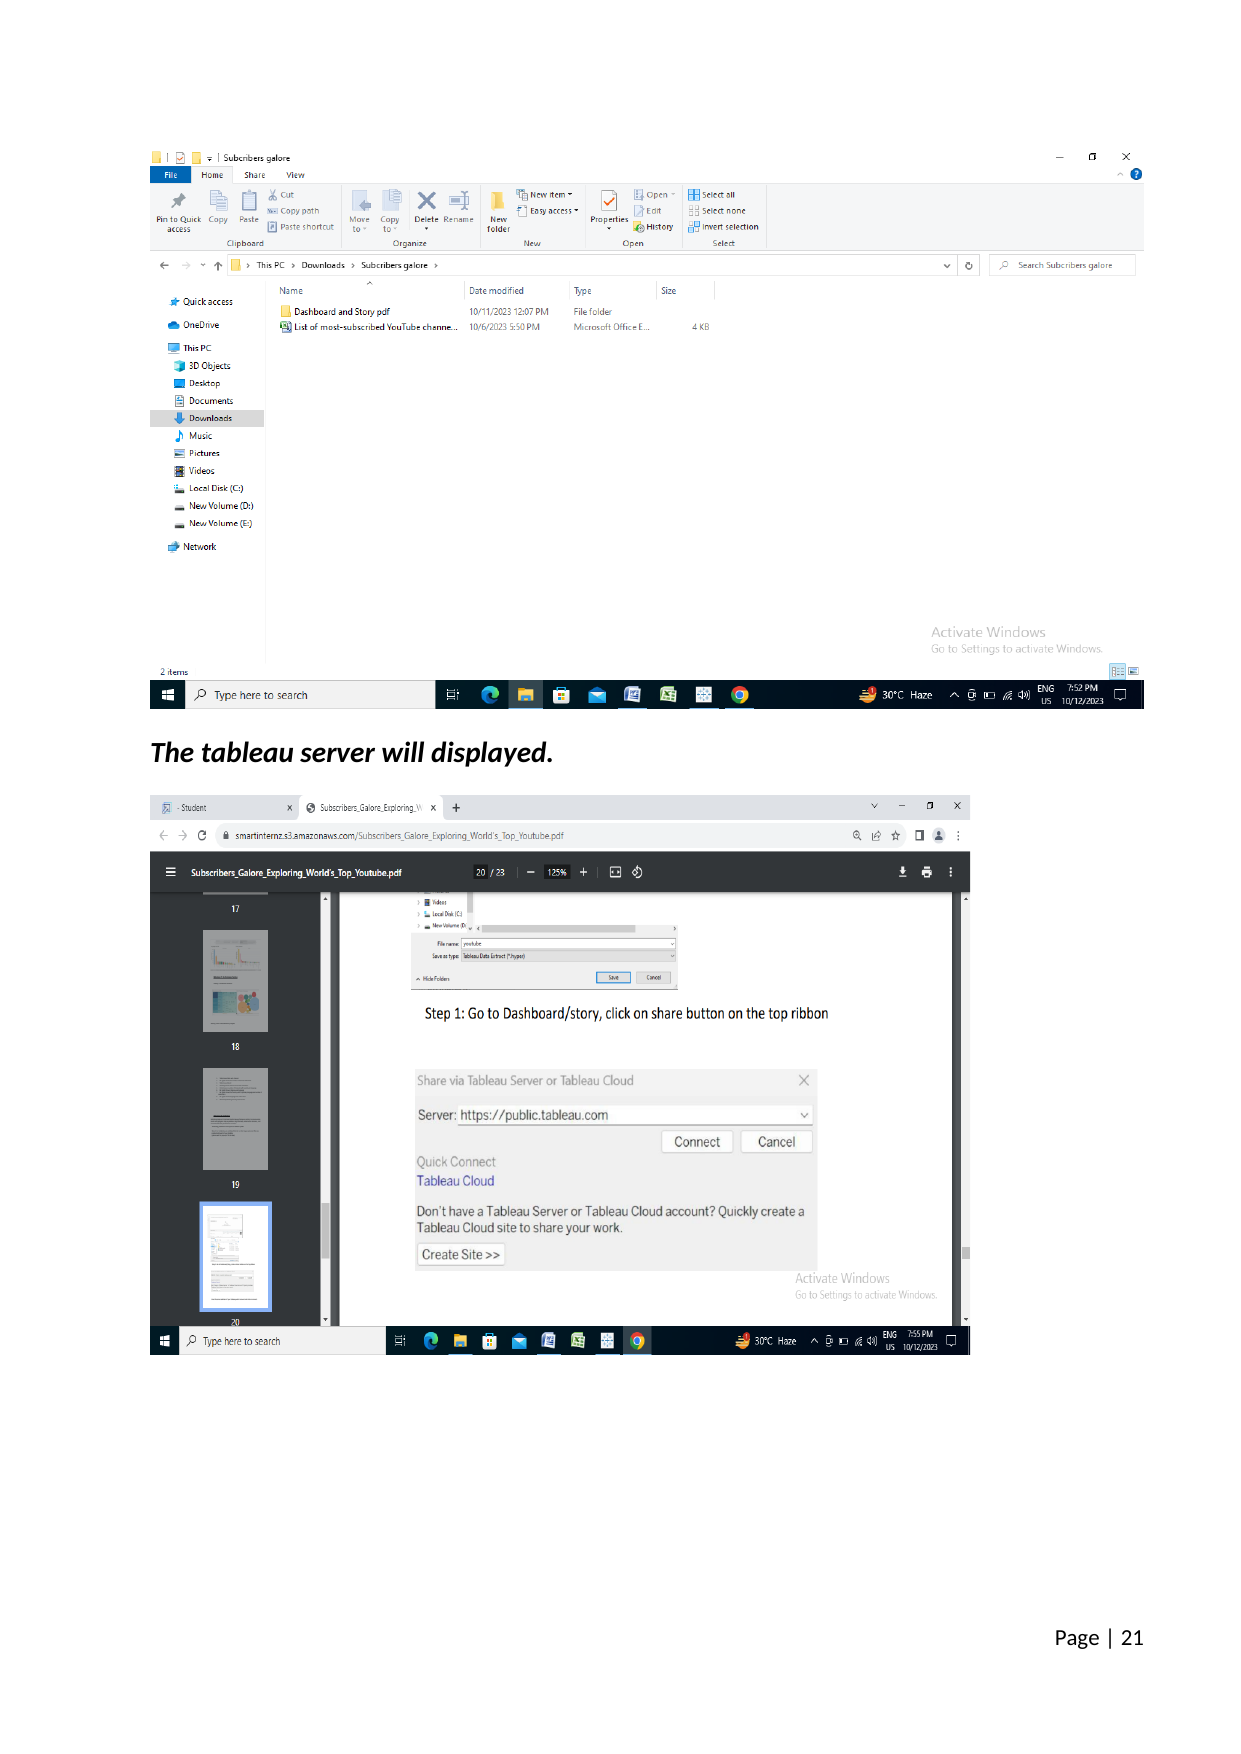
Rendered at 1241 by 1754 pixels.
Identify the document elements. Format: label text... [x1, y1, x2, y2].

text The tableau server will displayed. [150, 734, 1153, 769]
picture [150, 150, 1144, 709]
picture [150, 795, 971, 1355]
